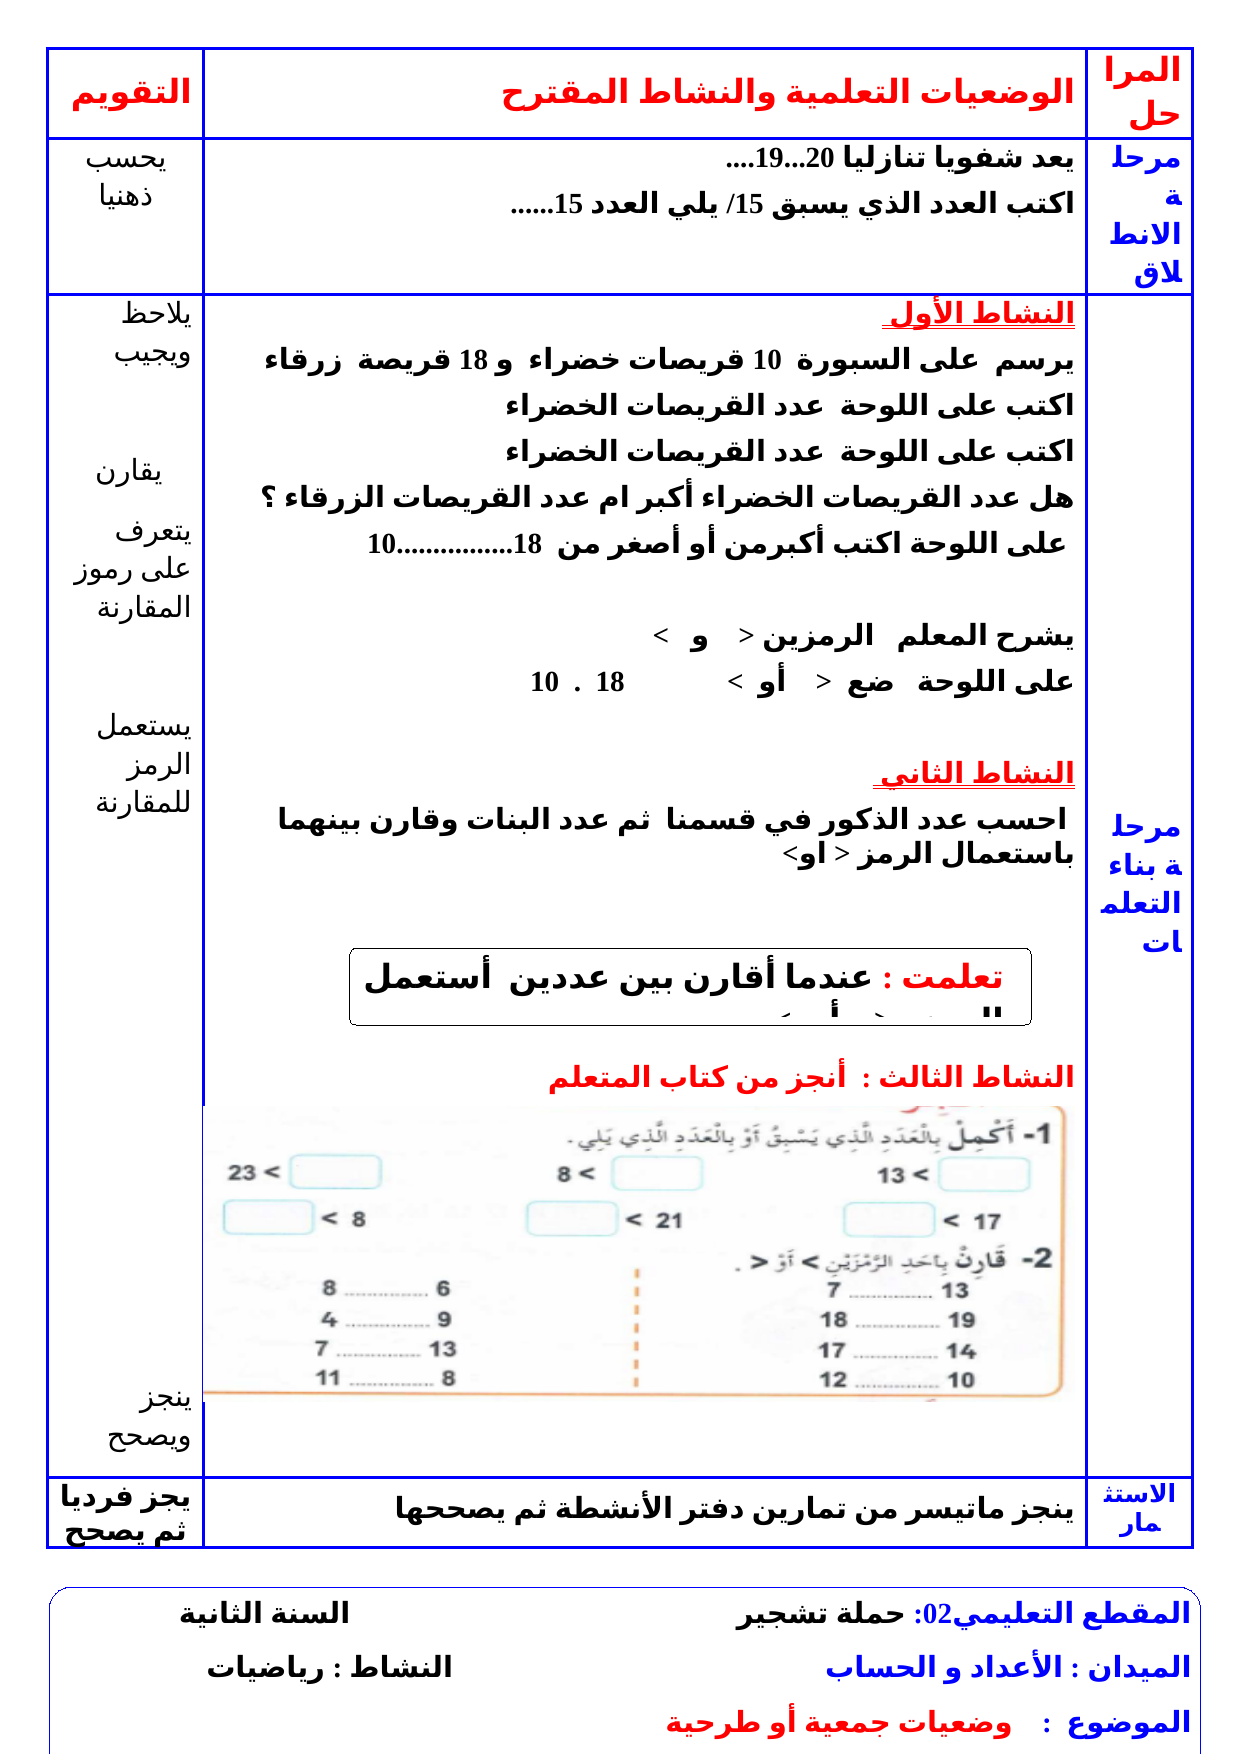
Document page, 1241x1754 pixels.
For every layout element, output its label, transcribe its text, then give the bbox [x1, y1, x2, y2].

table_cell يحسب ذهنيا [49, 140, 202, 293]
table_cell مرحلة بناء التعلمات [1088, 296, 1191, 1476]
table_cell يلاحظ ويجيب يقارن يتعرف على رموز المقارنة يستعمل الرمز للمقارنة ينجز ويصحح [49, 296, 202, 1476]
table_header التقويم [49, 50, 202, 137]
picture [203, 1106, 1076, 1402]
table_cell الاستثمار [1088, 1479, 1191, 1546]
table_cell ينجز ماتيسر من تمارين دفتر الأنشطة ثم يصححها [205, 1479, 1085, 1546]
table_cell يجز فرديا ثم يصحح [49, 1479, 202, 1546]
table_cell النشاط الأول يرسم على السبورة 10 قريصات خضراء و 18 قريصة زرقاء اكتب على اللوحة عدد القريصات الخضراء اكتب على اللوحة عدد القريصات الخضراء هل عدد القريصات الخضراء أكبر ام عدد القريصات الزرقاء ؟ على اللوحة اكتب أكبرمن أو أصغر من 18................10 يشرح المعلم الرمزين < و > على اللوحة ضع < أو > 18 . 10 النشاط الثاني احسب عدد الذكور في قسمنا ثم عدد البنات وقارن بينهما باستعمال الرمز < او> النشاط الثالث : أنجز من كتاب المتعلم [205, 296, 1085, 1476]
table_cell مرحلة الانطلاق [1088, 140, 1191, 293]
table_cell يعد شفويا تنازليا 20...19.... اكتب العدد الذي يسبق 15/ يلي العدد 15...... [205, 140, 1085, 293]
table_header المراحل [1088, 50, 1191, 137]
table_header الوضعيات التعلمية والنشاط المقترح [205, 50, 1085, 137]
